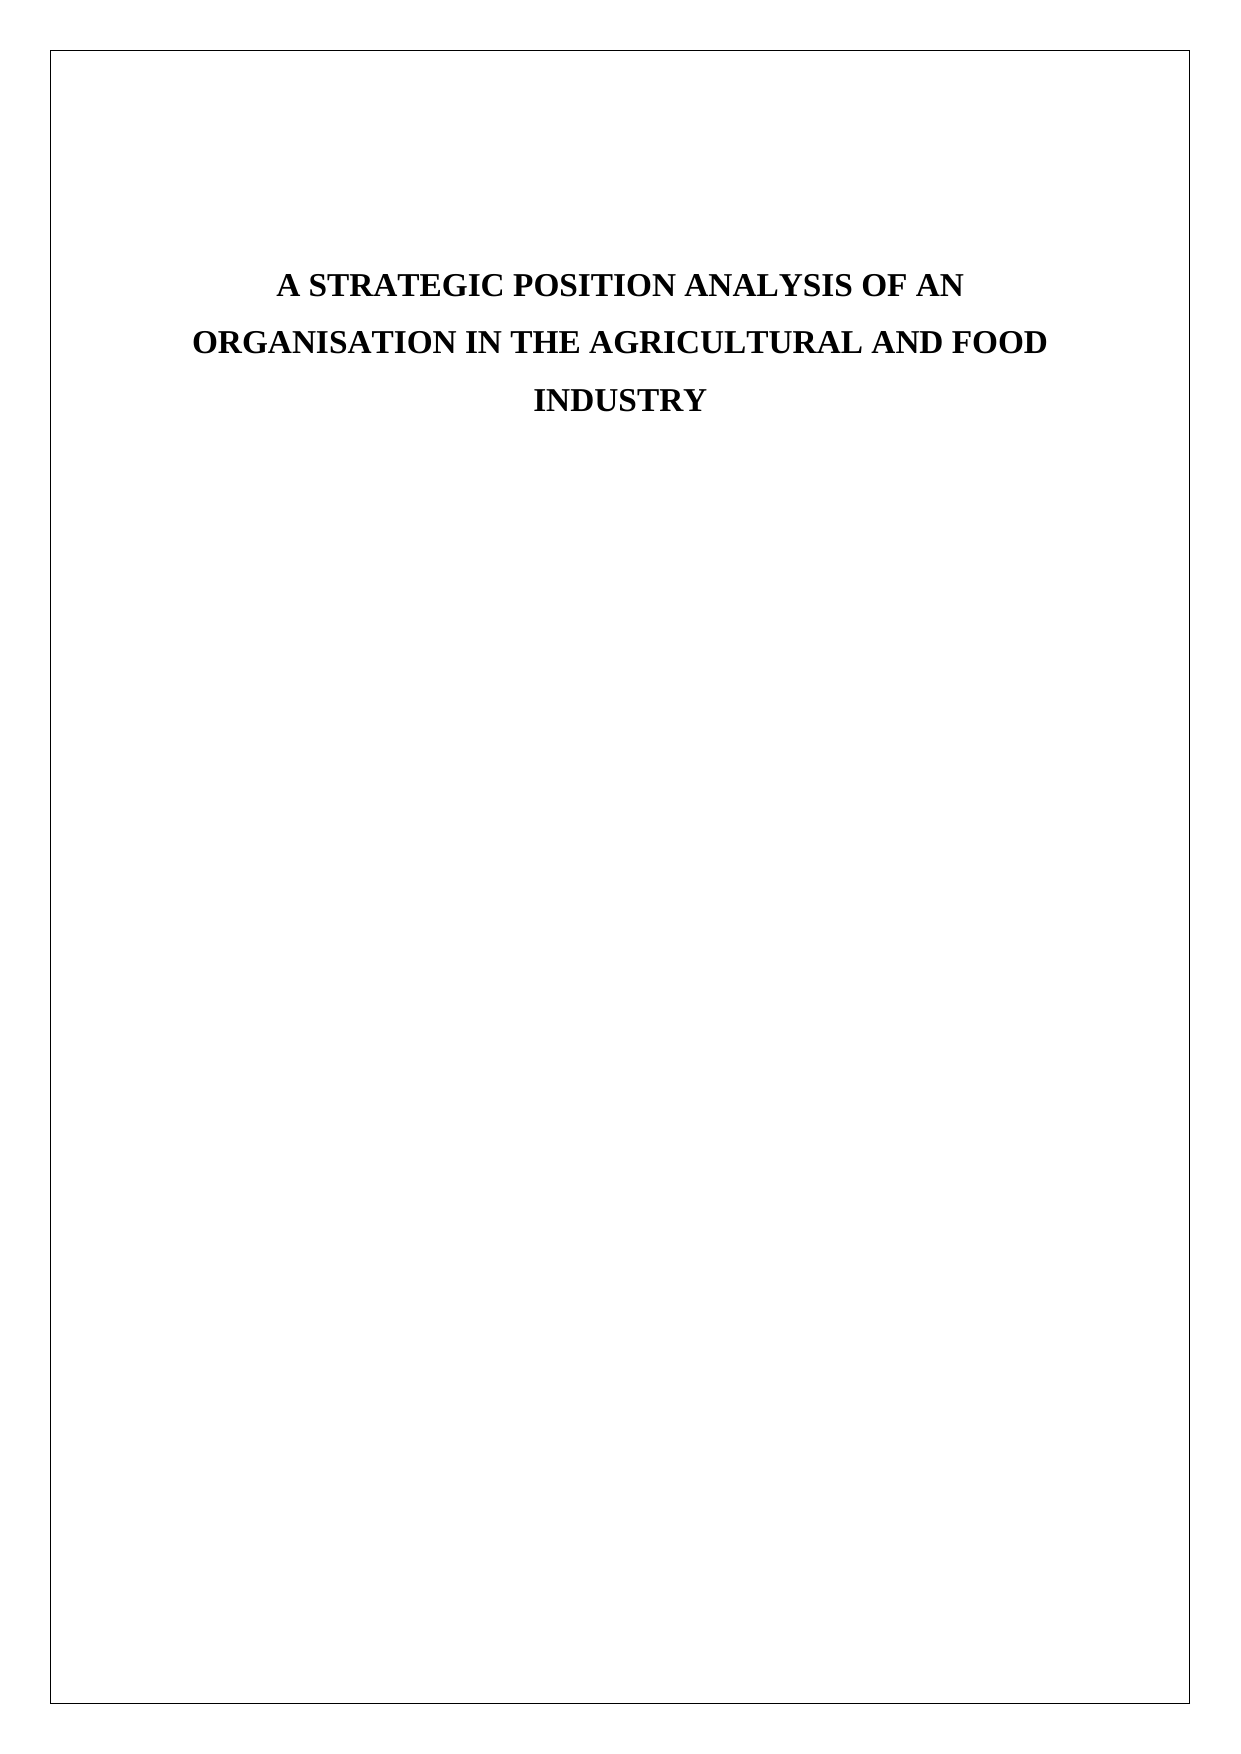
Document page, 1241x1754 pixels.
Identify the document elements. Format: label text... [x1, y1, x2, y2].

text A STRATEGIC POSITION ANALYSIS OF AN ORGANISATION IN THE AGRICULTURAL AND FOOD INDUSTRY [150, 265, 1090, 418]
